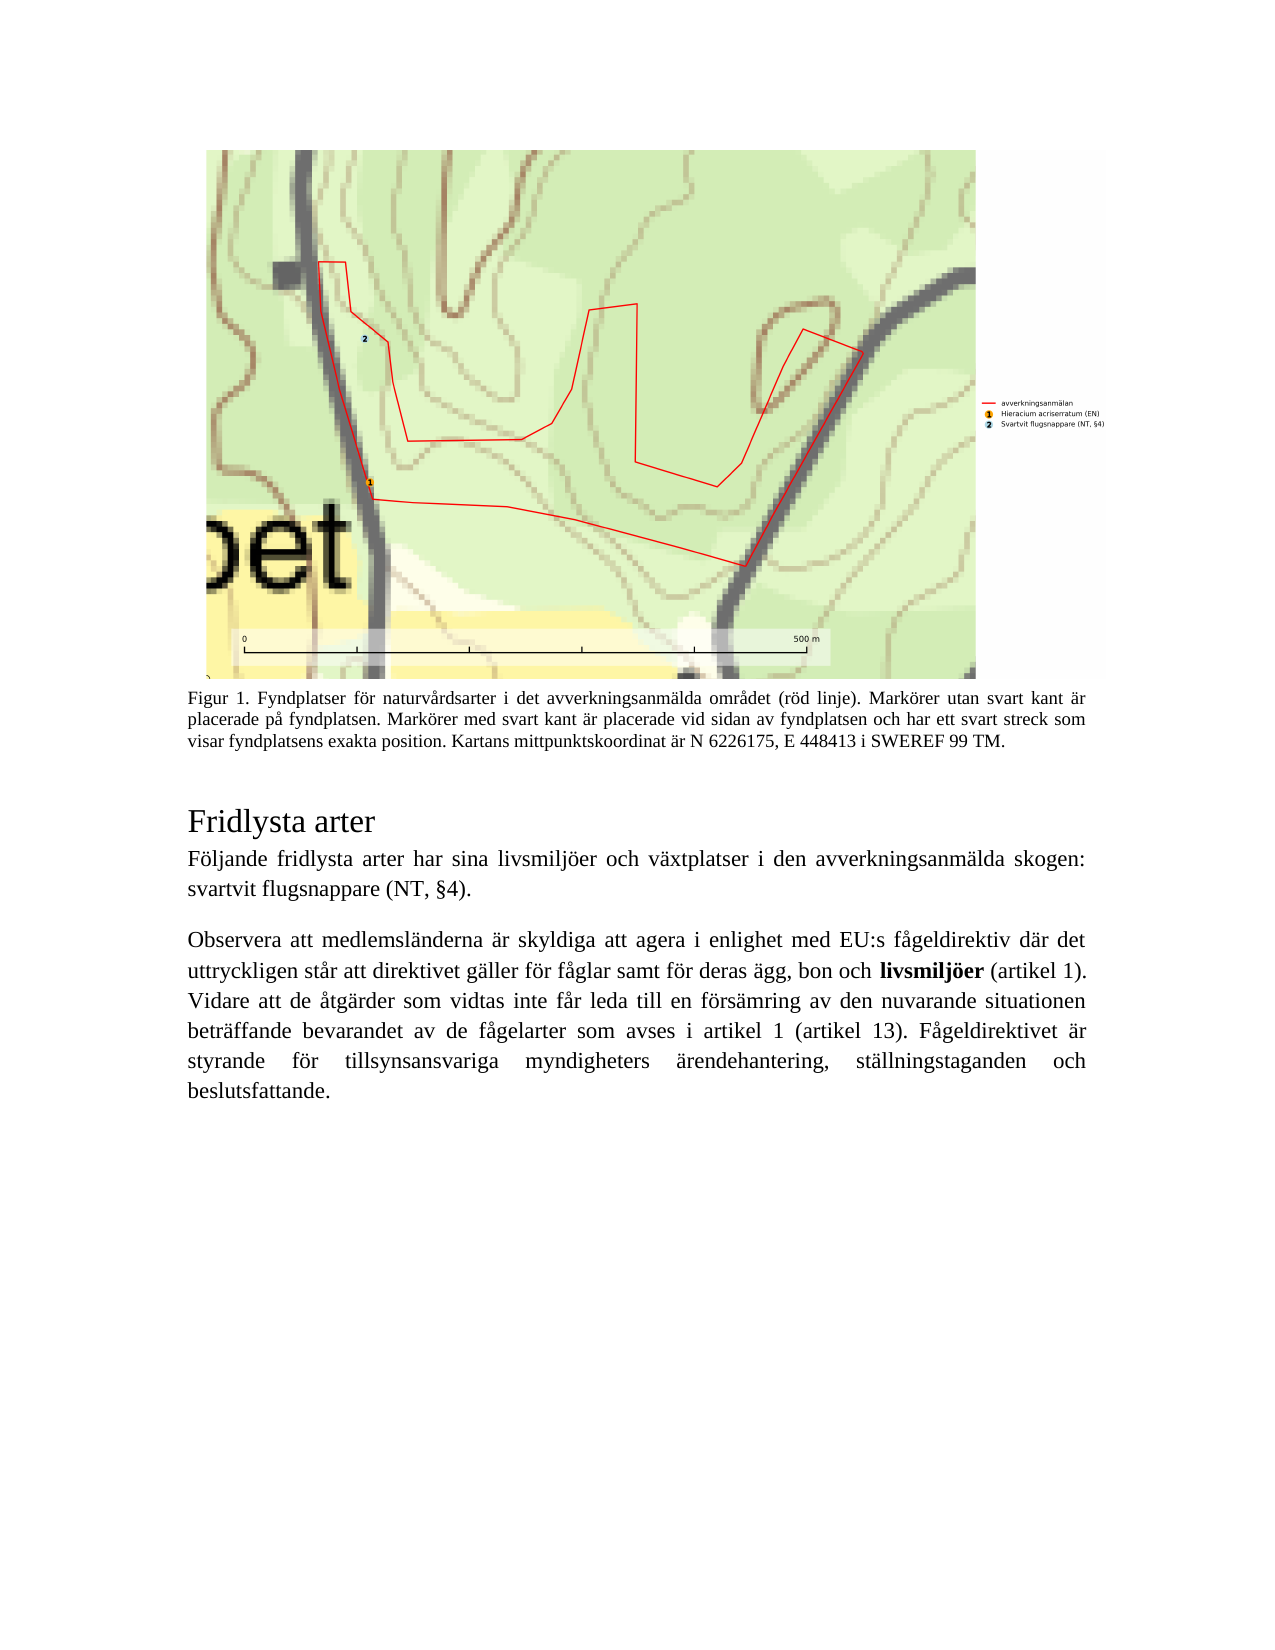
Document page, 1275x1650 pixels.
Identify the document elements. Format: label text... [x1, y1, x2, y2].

text Observera att medlemsländerna är skyldiga att agera i enlighet med EU:s fågeldirektiv där det uttryckligen står att direktivet gäller för fåglar samt för deras ägg, bon och livsmiljöer (artikel 1). Vidare att de åtgärder som vidtas inte får leda till en försämring av den nuvarande situationen beträffande bevarandet av de fågelarter som avses i artikel 1 (artikel 13). Fågeldirektivet är styrande för tillsynsansvariga myndigheters ärendehantering, ställningstaganden och beslutsfattande. [187, 927, 1087, 1104]
subtitle Fridlysta arter [187, 801, 1087, 839]
text Figur 1. Fyndplatser för naturvårdsarter i det avverkningsanmälda området (röd linje). Markörer utan svart kant är placerade på fyndplatsen. Markörer med svart kant är placerade vid sidan av fyndplatsen och har ett svart streck som visar fyndplatsens exakta position. Kartans mittpunktskoordinat är N 6226175, E 448413 i SWEREF 99 TM. [187, 687, 1087, 751]
picture [206, 150, 1107, 679]
text Följande fridlysta arter har sina livsmiljöer och växtplatser i den avverkningsanmälda skogen: svartvit flugsnappare (NT, §4). [187, 845, 1087, 902]
